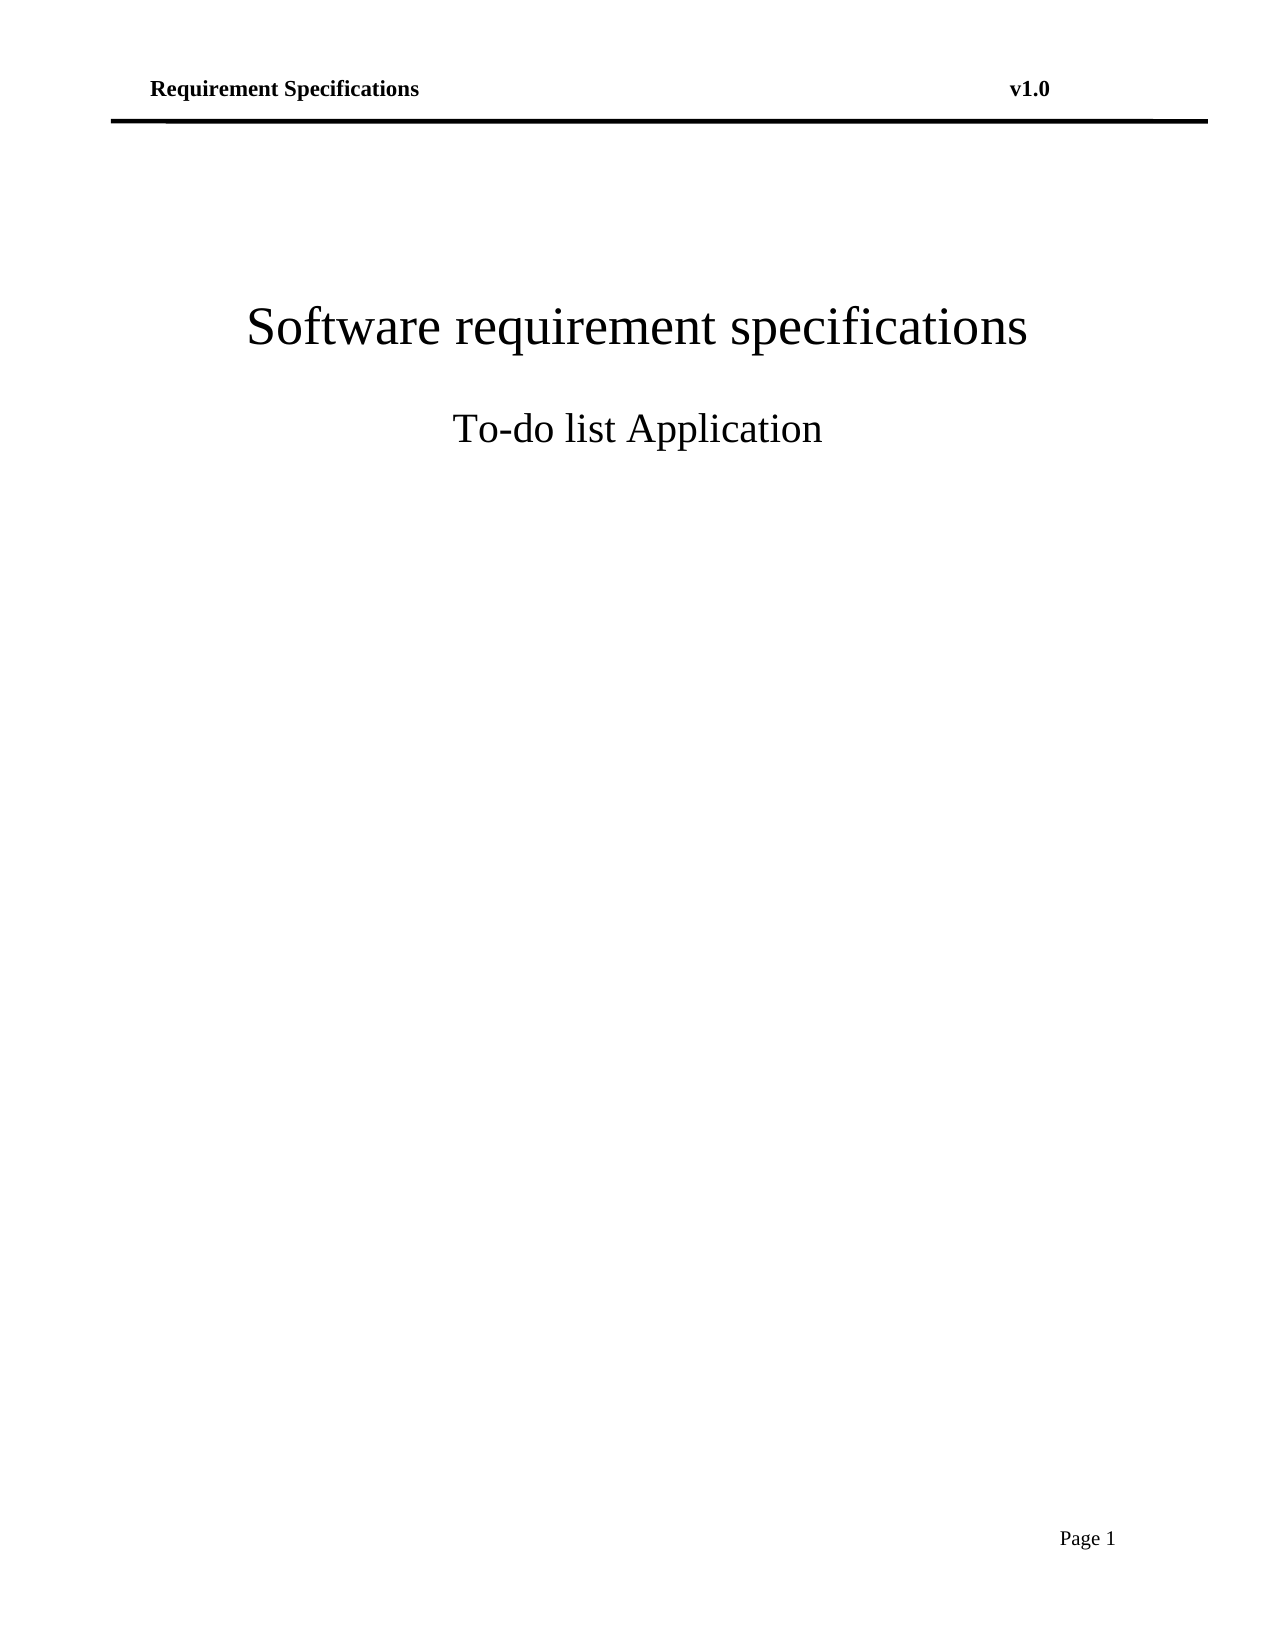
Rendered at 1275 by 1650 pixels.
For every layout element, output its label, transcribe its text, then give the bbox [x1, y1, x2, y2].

text Software requirement specifications [150, 271, 1125, 333]
text To-do list Application [150, 381, 1125, 429]
